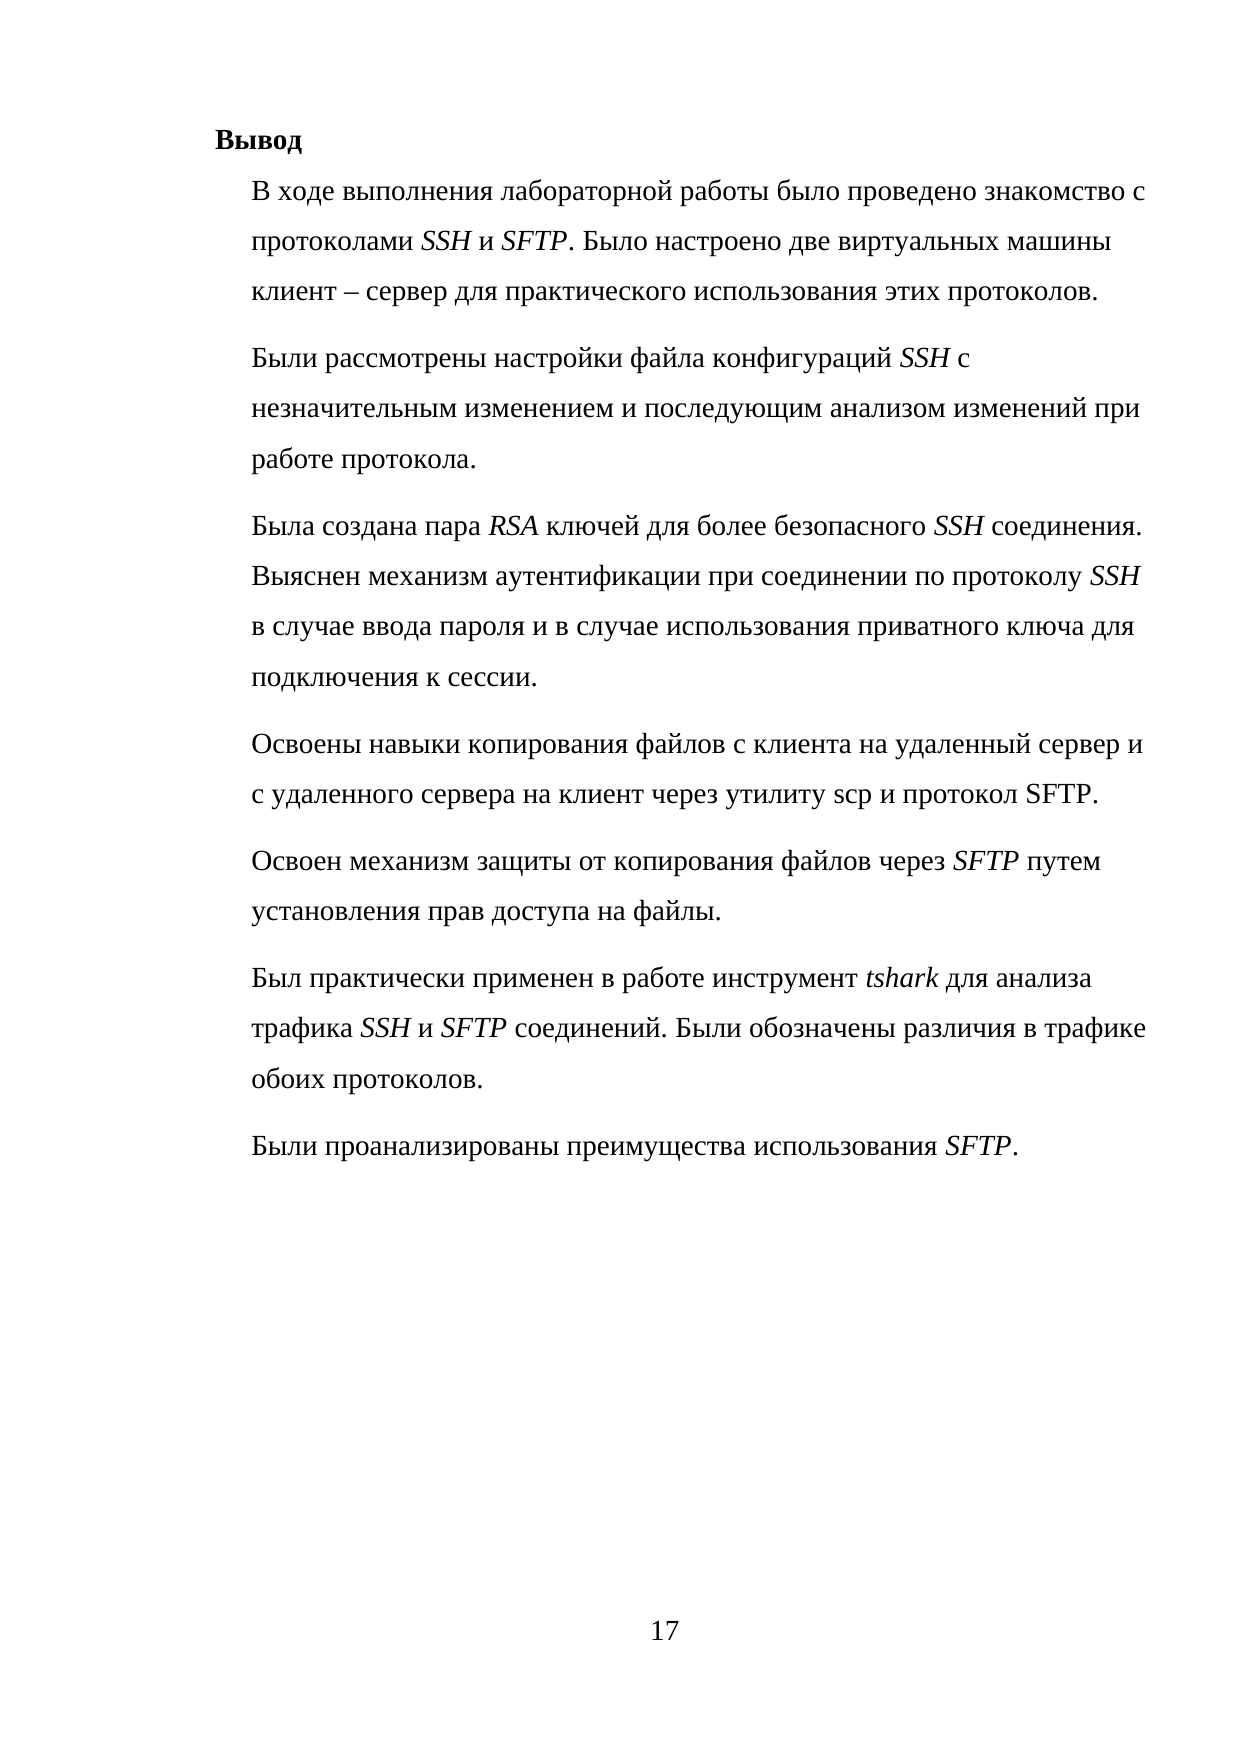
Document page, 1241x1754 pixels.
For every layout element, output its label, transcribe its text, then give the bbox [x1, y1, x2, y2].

text Освоен механизм защиты от копирования файлов через SFTP путем установления прав доступа на файлы. [251, 843, 1152, 927]
text Была создана пара RSA ключей для более безопасного SSH соединения. Выяснен механизм аутентификации при соединении по протоколу SSH в случае ввода пароля и в случае использования приватного ключа для подключения к сессии. [251, 508, 1152, 692]
text В ходе выполнения лабораторной работы было проведено знакомство с протоколами SSH и SFTP. Было настроено две виртуальных машины клиент – сервер для практического использования этих протоколов. [251, 173, 1152, 307]
subtitle Вывод [215, 122, 1152, 156]
text Освоены навыки копирования файлов с клиента на удаленный сервер и с удаленного сервера на клиент через утилиту scp и протокол SFTP. [251, 726, 1152, 809]
text Были рассмотрены настройки файла конфигураций SSH с незначительным изменением и последующим анализом изменений при работе протокола. [251, 340, 1152, 474]
text Был практически применен в работе инструмент tshark для анализа трафика SSH и SFTP соединений. Были обозначены различия в трафике обоих протоколов. [251, 960, 1152, 1094]
text Были проанализированы преимущества использования SFTP. [251, 1128, 1152, 1161]
